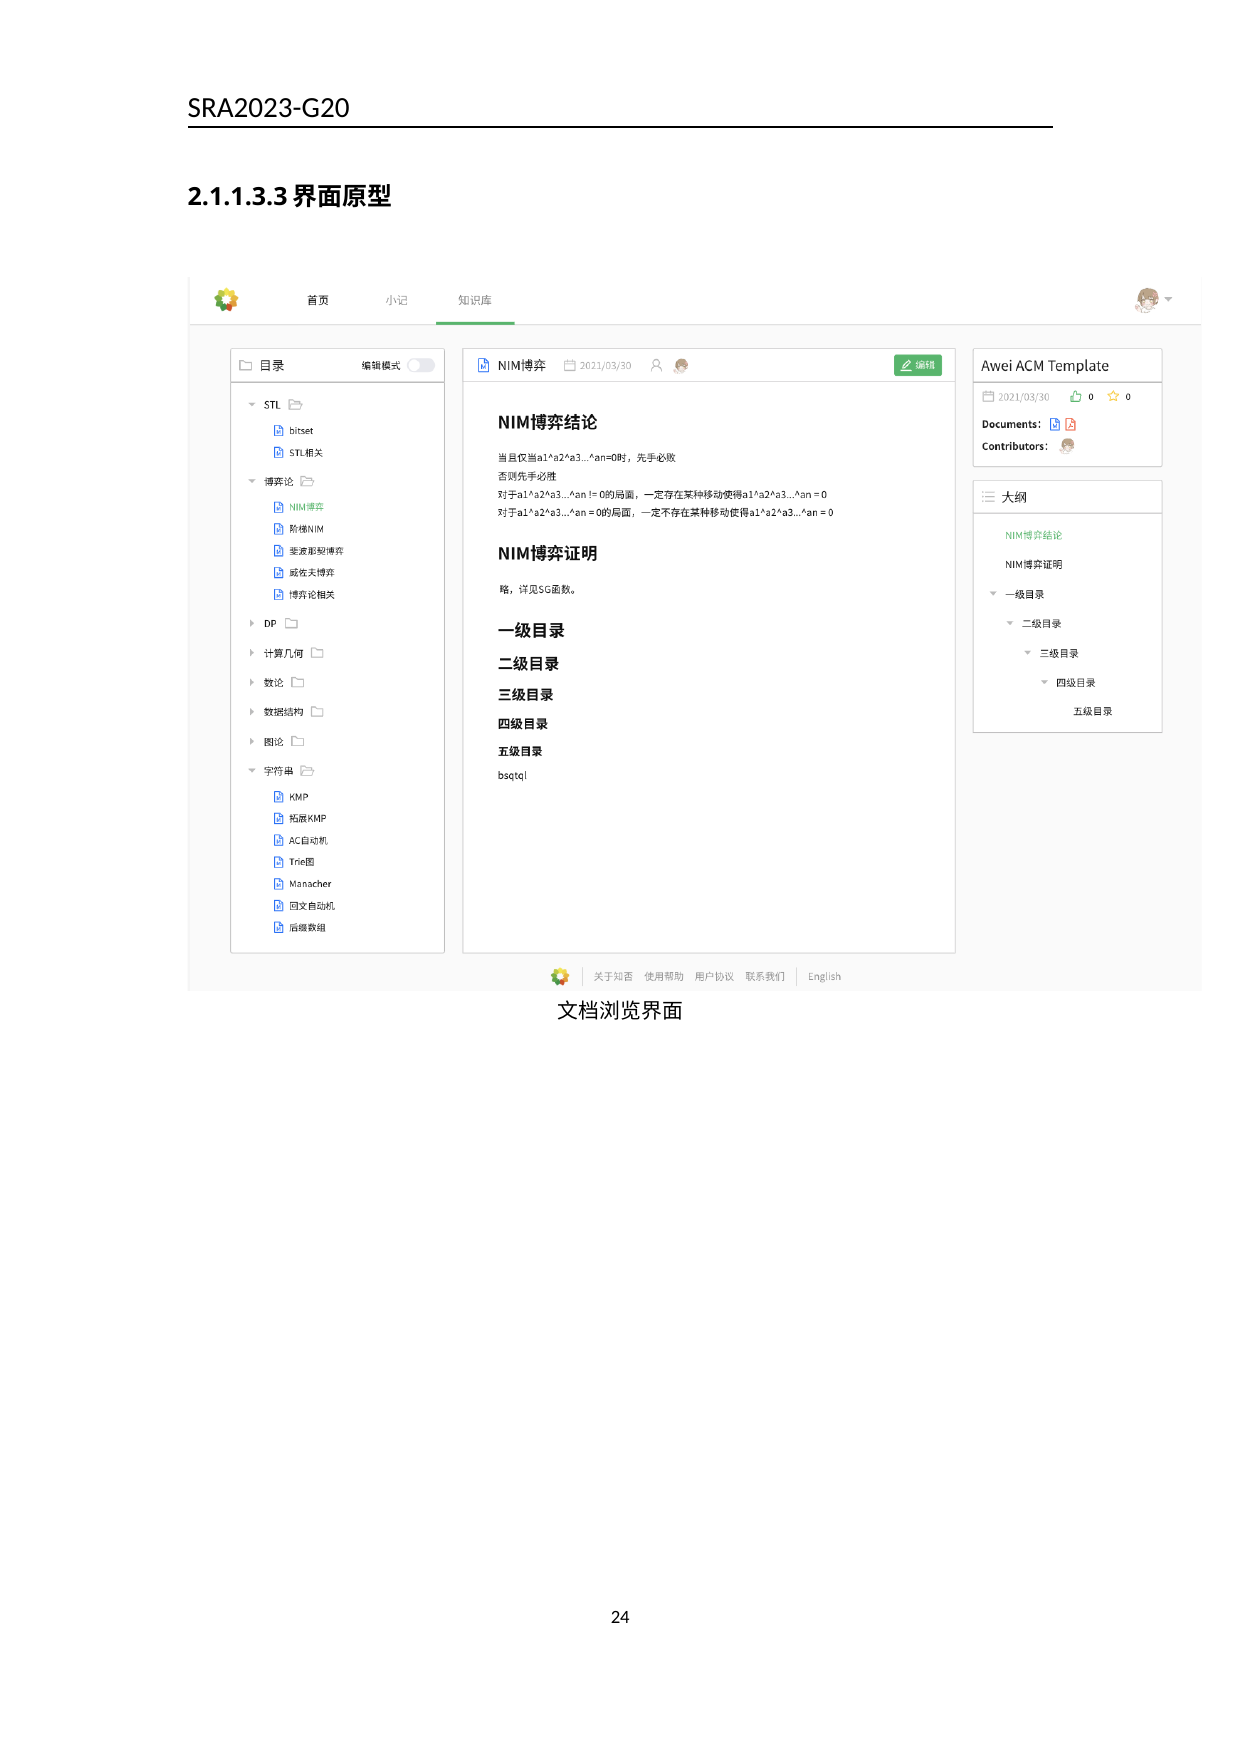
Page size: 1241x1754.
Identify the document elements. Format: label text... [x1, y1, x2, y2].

subtitle 界面原型 [187, 162, 1053, 227]
picture [187, 277, 1202, 991]
text 文档浏览界面 [187, 993, 1053, 1025]
